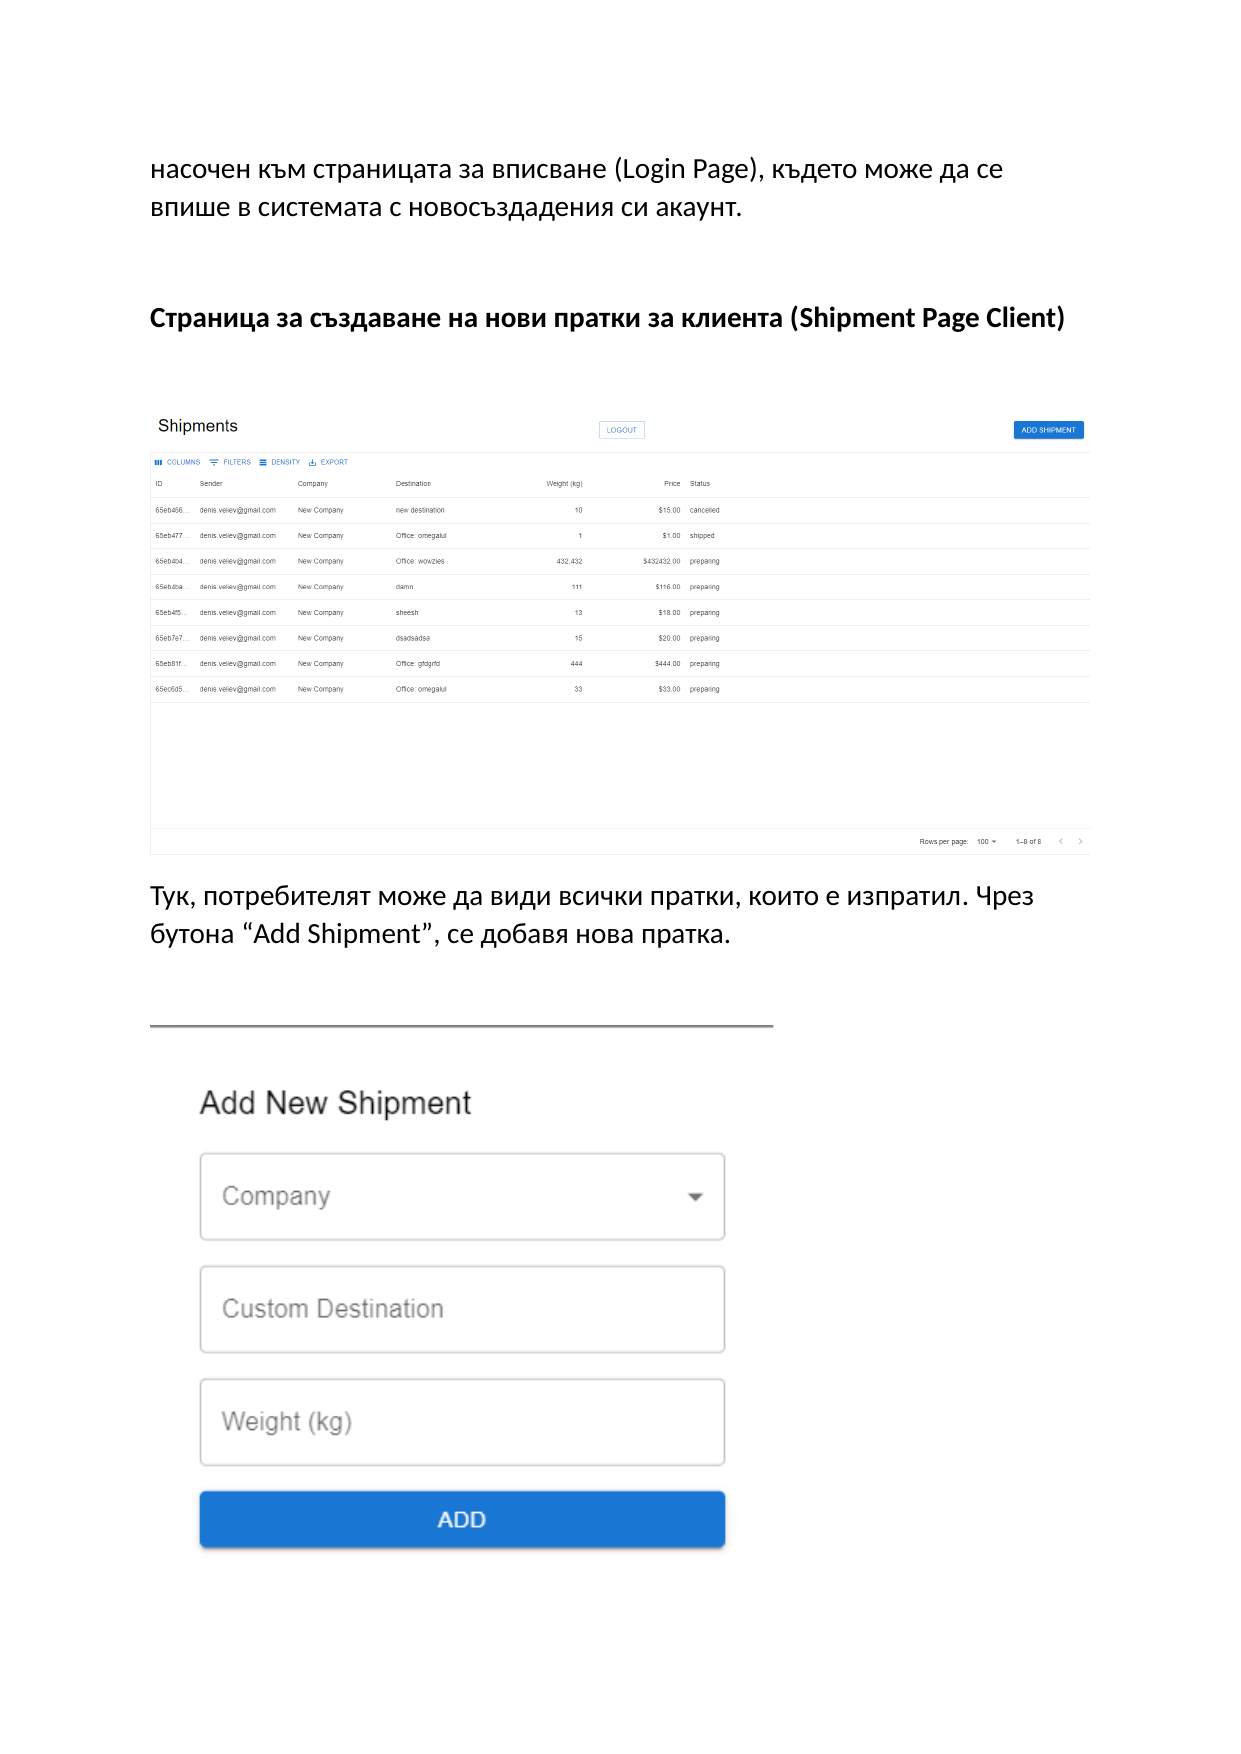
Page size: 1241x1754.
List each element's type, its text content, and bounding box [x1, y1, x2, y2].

text Страница за създаване на нови пратки за клиента (Shipment Page Client) [150, 299, 1090, 334]
text Тук, потребителят може да види всички пратки, които е изпратил. Чрез бутона “Add Shipment”, се добавя нова пратка. [150, 877, 1090, 951]
picture [150, 408, 1091, 859]
picture [150, 1025, 774, 1595]
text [150, 150, 1090, 224]
